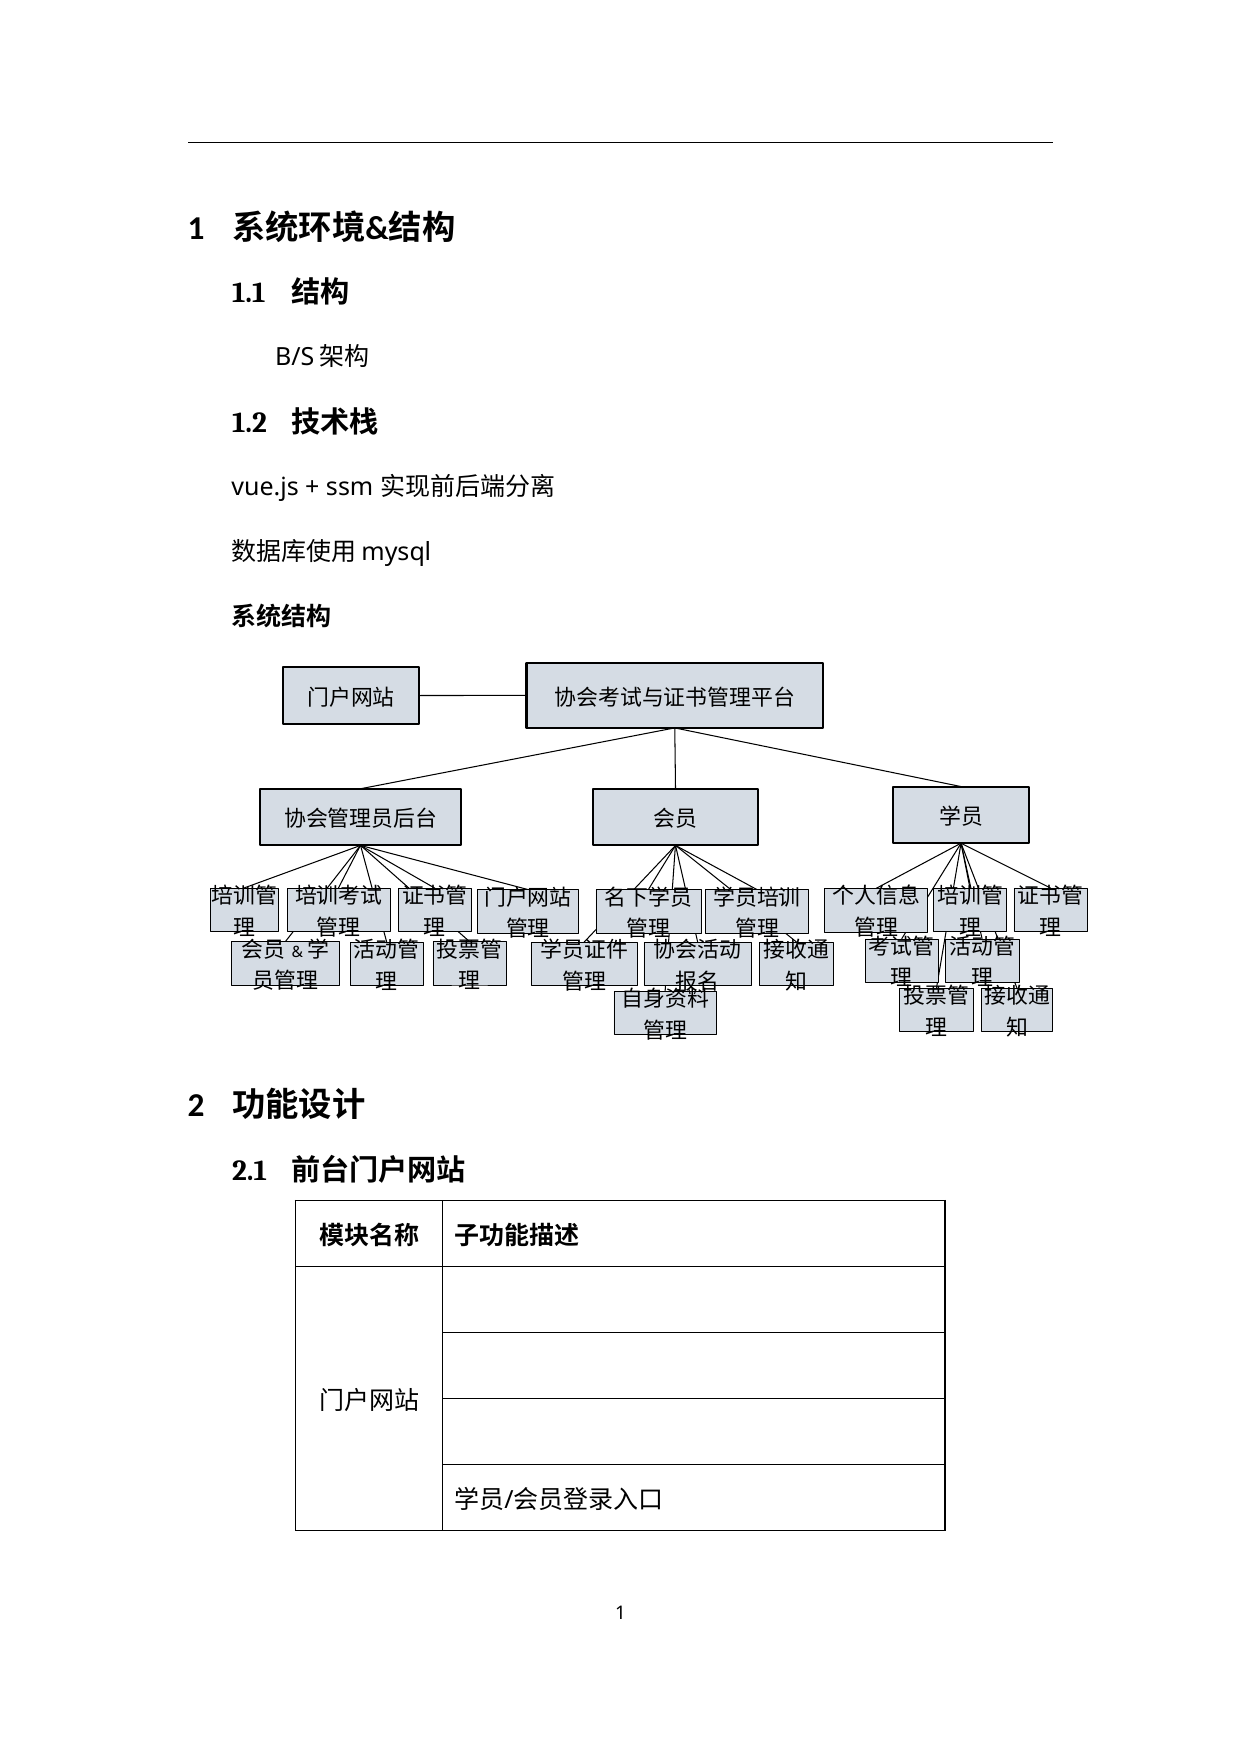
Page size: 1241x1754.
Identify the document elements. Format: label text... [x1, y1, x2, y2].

list 功能设计 [187, 1070, 1053, 1135]
list 前台门户网站 [232, 1135, 1053, 1200]
table_cell [443, 1399, 944, 1464]
table_cell [443, 1267, 944, 1332]
table_cell 学员/会员登录入口 [443, 1465, 944, 1530]
table_header 子功能描述 [443, 1201, 944, 1266]
table_header 模块名称 [296, 1201, 442, 1266]
text B/S架构 [231, 322, 1053, 387]
table_cell 门户网站 [296, 1267, 442, 1530]
text 数据库使用mysql [187, 517, 1053, 582]
list 系统环境&结构 [187, 192, 1053, 257]
list 技术栈 [232, 387, 1053, 452]
list 结构 [232, 257, 1053, 322]
text 系统结构 [187, 582, 1053, 647]
text vue.js + ssm 实现前后端分离 [187, 452, 1053, 517]
table_cell [443, 1333, 944, 1398]
